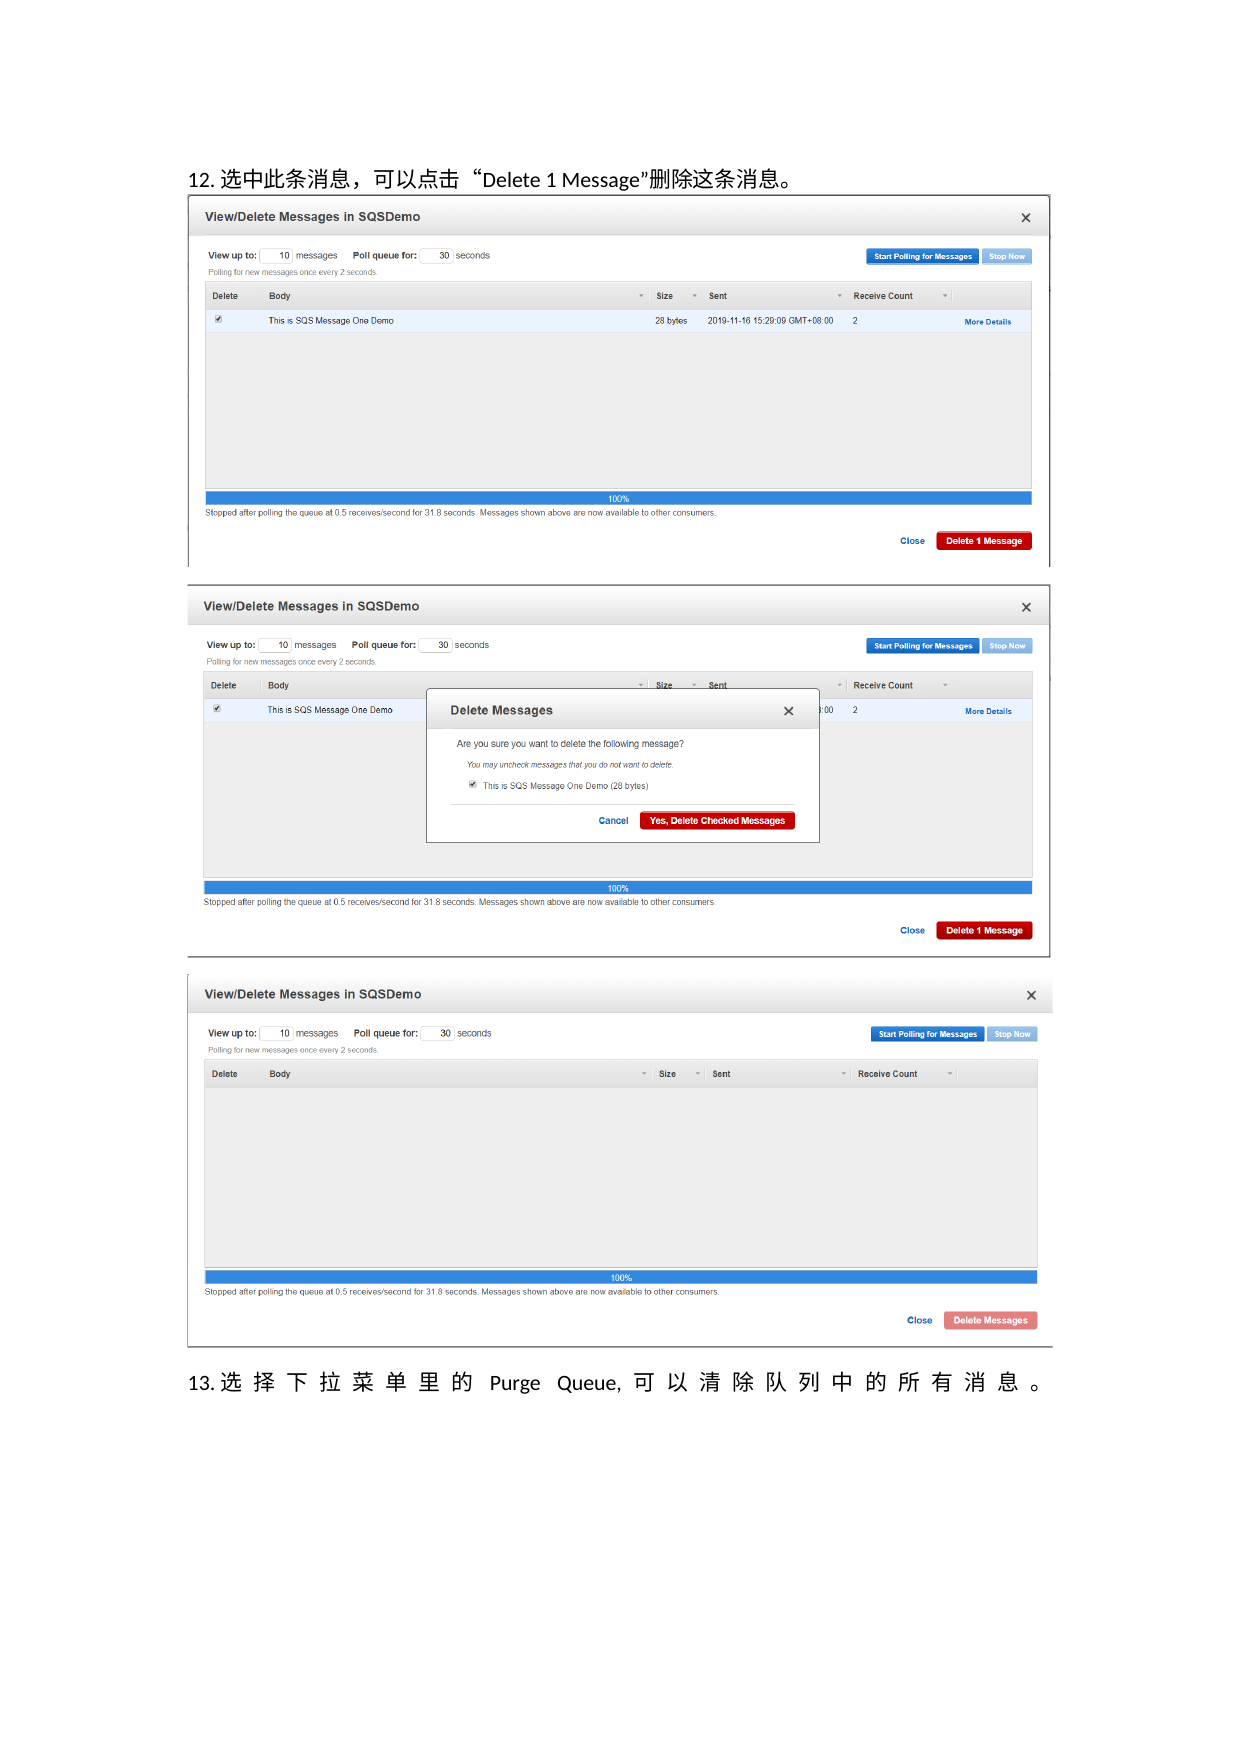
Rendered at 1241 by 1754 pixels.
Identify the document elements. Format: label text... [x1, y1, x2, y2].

picture [187, 974, 1053, 1348]
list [187, 1364, 1053, 1397]
list 选中此条消息，可以点击“Delete 1 Message”删除这条消息。 [187, 162, 1053, 194]
picture [187, 194, 1051, 567]
picture [187, 584, 1051, 958]
